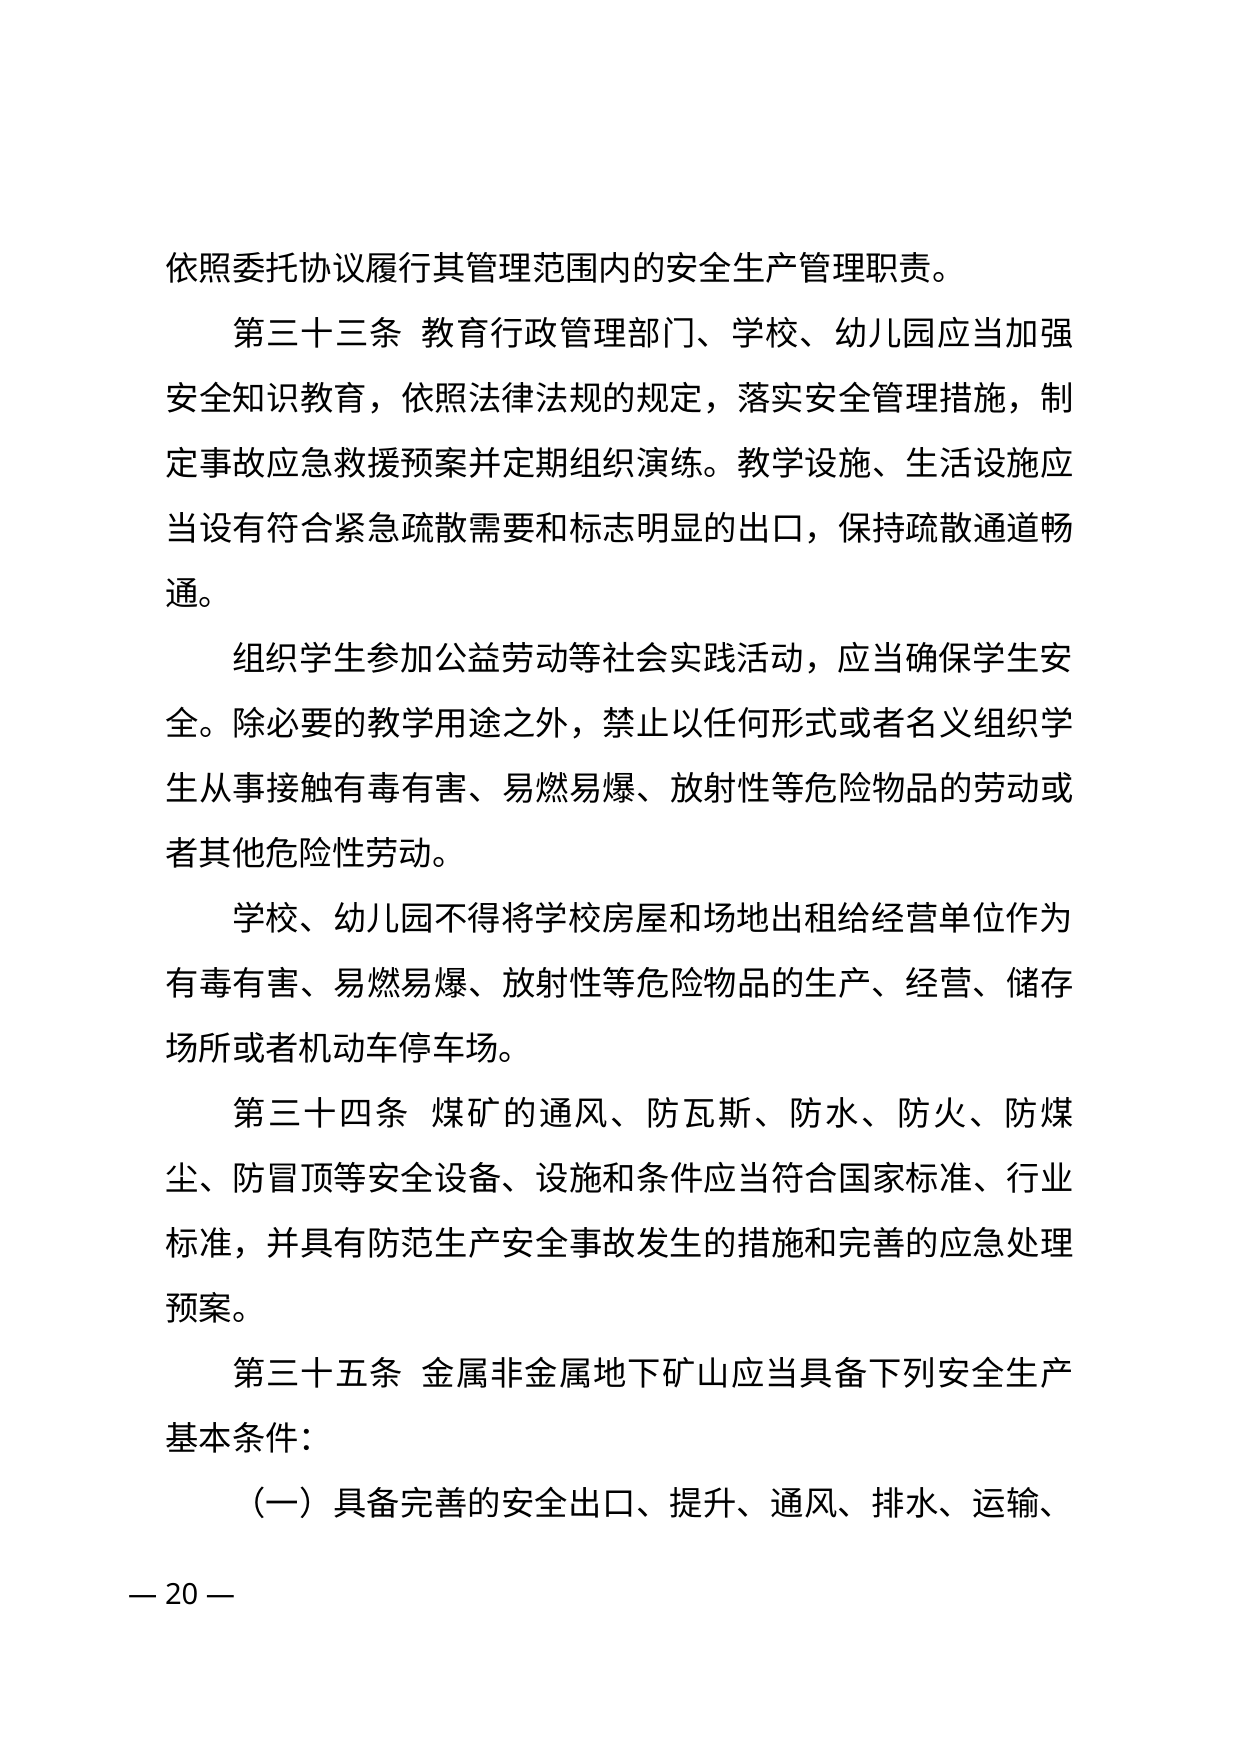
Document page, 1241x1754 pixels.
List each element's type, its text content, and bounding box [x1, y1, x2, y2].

text 第三十三条 教育行政管理部门、学校、幼儿园应当加强安全知识教育，依照法律法规的规定，落实安全管理措施，制定事故应急救援预案并定期组织演练。教学设施、生活设施应当设有符合紧急疏散需要和标志明显的出口，保持疏散通道畅通。 [165, 298, 1075, 623]
text 第三十四条 煤矿的通风、防瓦斯、防水、防火、防煤尘、防冒顶等安全设备、设施和条件应当符合国家标准、行业标准，并具有防范生产安全事故发生的措施和完善的应急处理预案。 [165, 1078, 1075, 1338]
text 学校、幼儿园不得将学校房屋和场地出租给经营单位作为有毒有害、易燃易爆、放射性等危险物品的生产、经营、储存场所或者机动车停车场。 [165, 883, 1075, 1078]
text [165, 1468, 1075, 1533]
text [165, 233, 1075, 298]
text 第三十五条 金属非金属地下矿山应当具备下列安全生产基本条件： [165, 1338, 1075, 1468]
text 组织学生参加公益劳动等社会实践活动，应当确保学生安全。除必要的教学用途之外，禁止以任何形式或者名义组织学生从事接触有毒有害、易燃易爆、放射性等危险物品的劳动或者其他危险性劳动。 [165, 623, 1075, 883]
